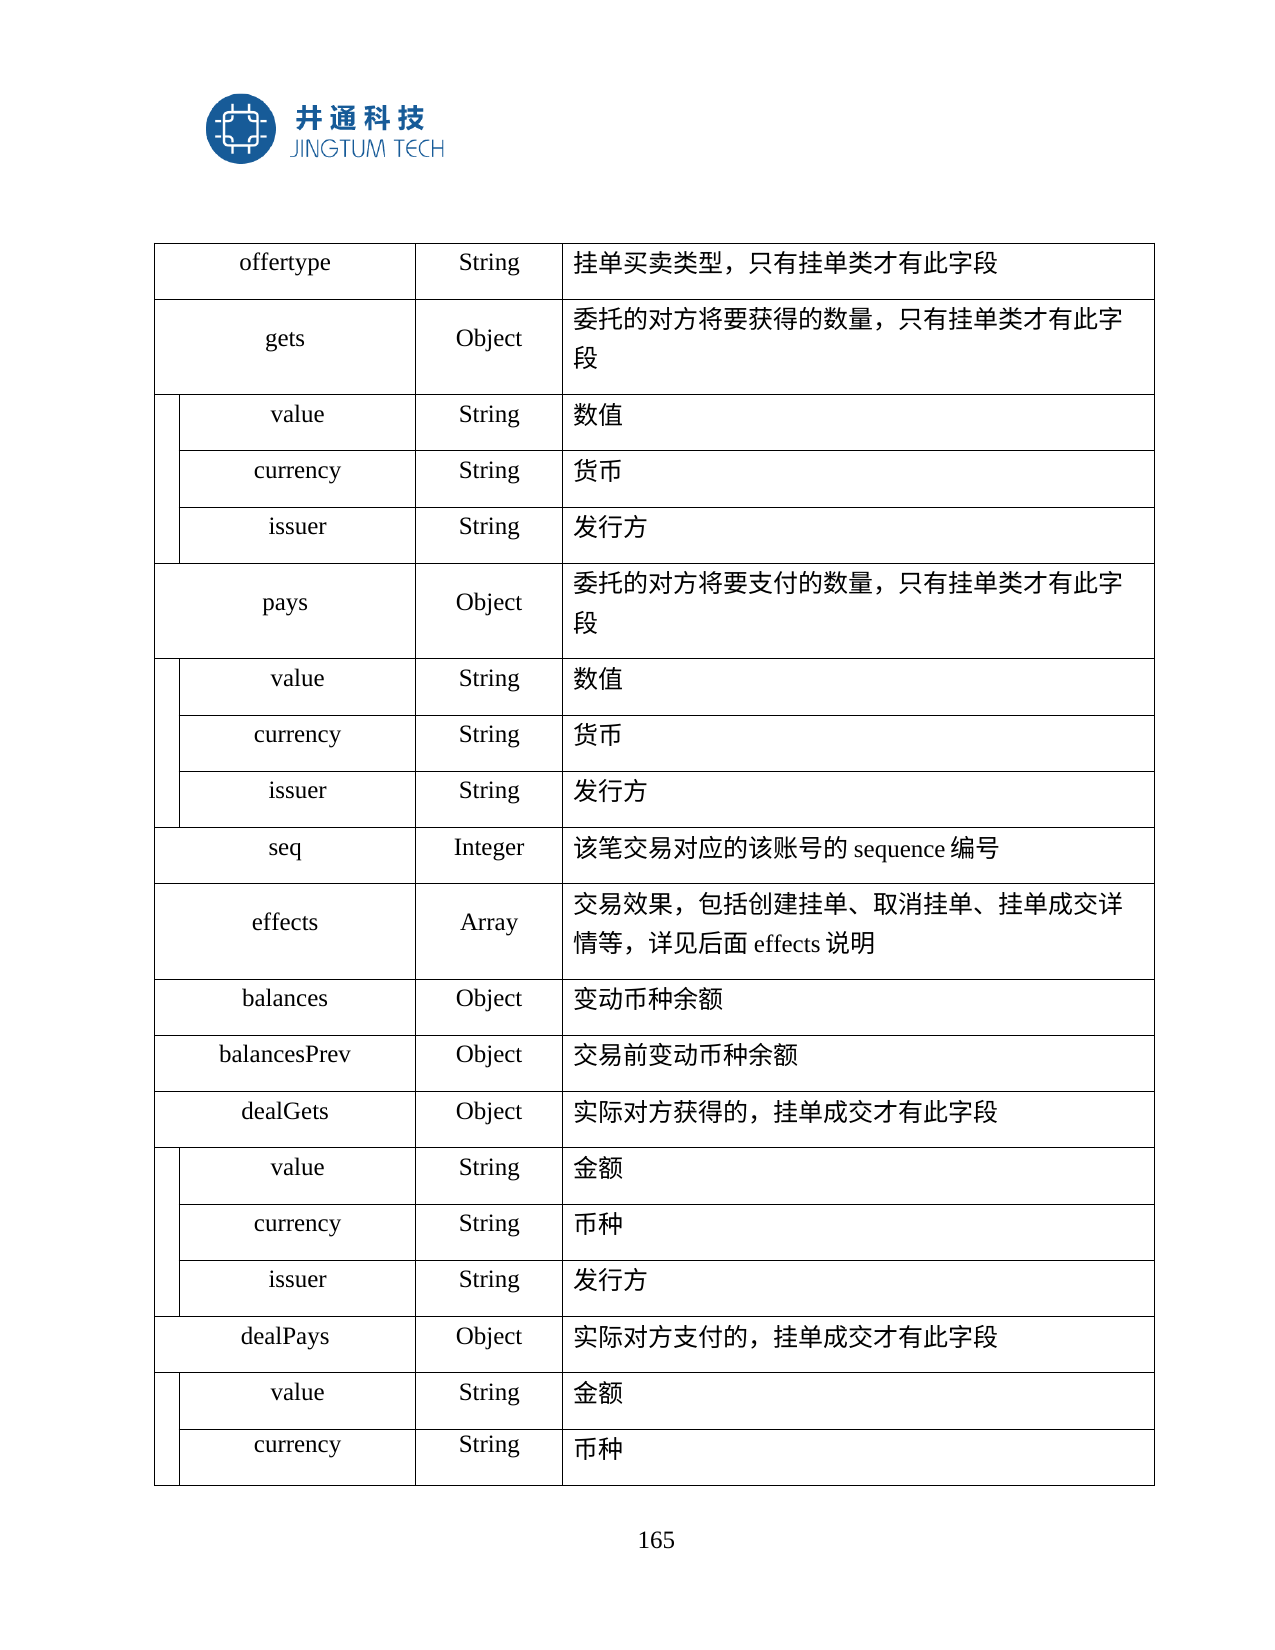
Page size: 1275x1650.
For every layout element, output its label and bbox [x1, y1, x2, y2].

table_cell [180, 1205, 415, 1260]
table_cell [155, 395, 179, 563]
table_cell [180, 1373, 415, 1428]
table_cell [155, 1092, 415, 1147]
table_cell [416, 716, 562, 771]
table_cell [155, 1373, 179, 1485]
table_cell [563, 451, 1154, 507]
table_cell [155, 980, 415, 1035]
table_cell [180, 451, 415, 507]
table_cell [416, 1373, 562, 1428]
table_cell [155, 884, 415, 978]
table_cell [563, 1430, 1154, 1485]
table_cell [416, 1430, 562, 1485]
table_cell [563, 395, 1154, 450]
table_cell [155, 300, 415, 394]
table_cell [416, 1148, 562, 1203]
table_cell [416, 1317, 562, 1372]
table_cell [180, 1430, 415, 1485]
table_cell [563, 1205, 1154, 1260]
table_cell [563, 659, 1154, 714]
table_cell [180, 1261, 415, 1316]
picture [180, 71, 463, 186]
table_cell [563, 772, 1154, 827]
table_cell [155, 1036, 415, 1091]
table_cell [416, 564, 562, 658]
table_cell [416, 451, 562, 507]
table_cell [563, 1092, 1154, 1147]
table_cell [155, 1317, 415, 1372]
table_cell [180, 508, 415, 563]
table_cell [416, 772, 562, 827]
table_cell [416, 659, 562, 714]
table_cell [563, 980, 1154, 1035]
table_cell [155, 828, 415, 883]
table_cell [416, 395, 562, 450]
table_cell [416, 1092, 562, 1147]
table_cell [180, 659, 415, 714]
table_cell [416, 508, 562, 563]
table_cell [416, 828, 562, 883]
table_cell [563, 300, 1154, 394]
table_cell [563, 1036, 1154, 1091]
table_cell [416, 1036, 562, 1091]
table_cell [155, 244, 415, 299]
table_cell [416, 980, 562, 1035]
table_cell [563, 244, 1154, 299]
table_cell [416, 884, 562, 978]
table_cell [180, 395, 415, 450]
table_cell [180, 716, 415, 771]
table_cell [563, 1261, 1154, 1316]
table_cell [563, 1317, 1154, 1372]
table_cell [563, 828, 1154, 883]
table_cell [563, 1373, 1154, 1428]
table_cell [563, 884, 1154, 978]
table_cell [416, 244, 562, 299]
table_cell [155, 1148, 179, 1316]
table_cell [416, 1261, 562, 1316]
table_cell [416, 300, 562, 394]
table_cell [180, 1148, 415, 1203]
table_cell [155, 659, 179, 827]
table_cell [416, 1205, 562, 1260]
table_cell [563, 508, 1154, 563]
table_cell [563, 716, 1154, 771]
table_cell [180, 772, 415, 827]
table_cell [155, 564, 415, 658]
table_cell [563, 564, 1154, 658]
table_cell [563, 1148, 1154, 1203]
